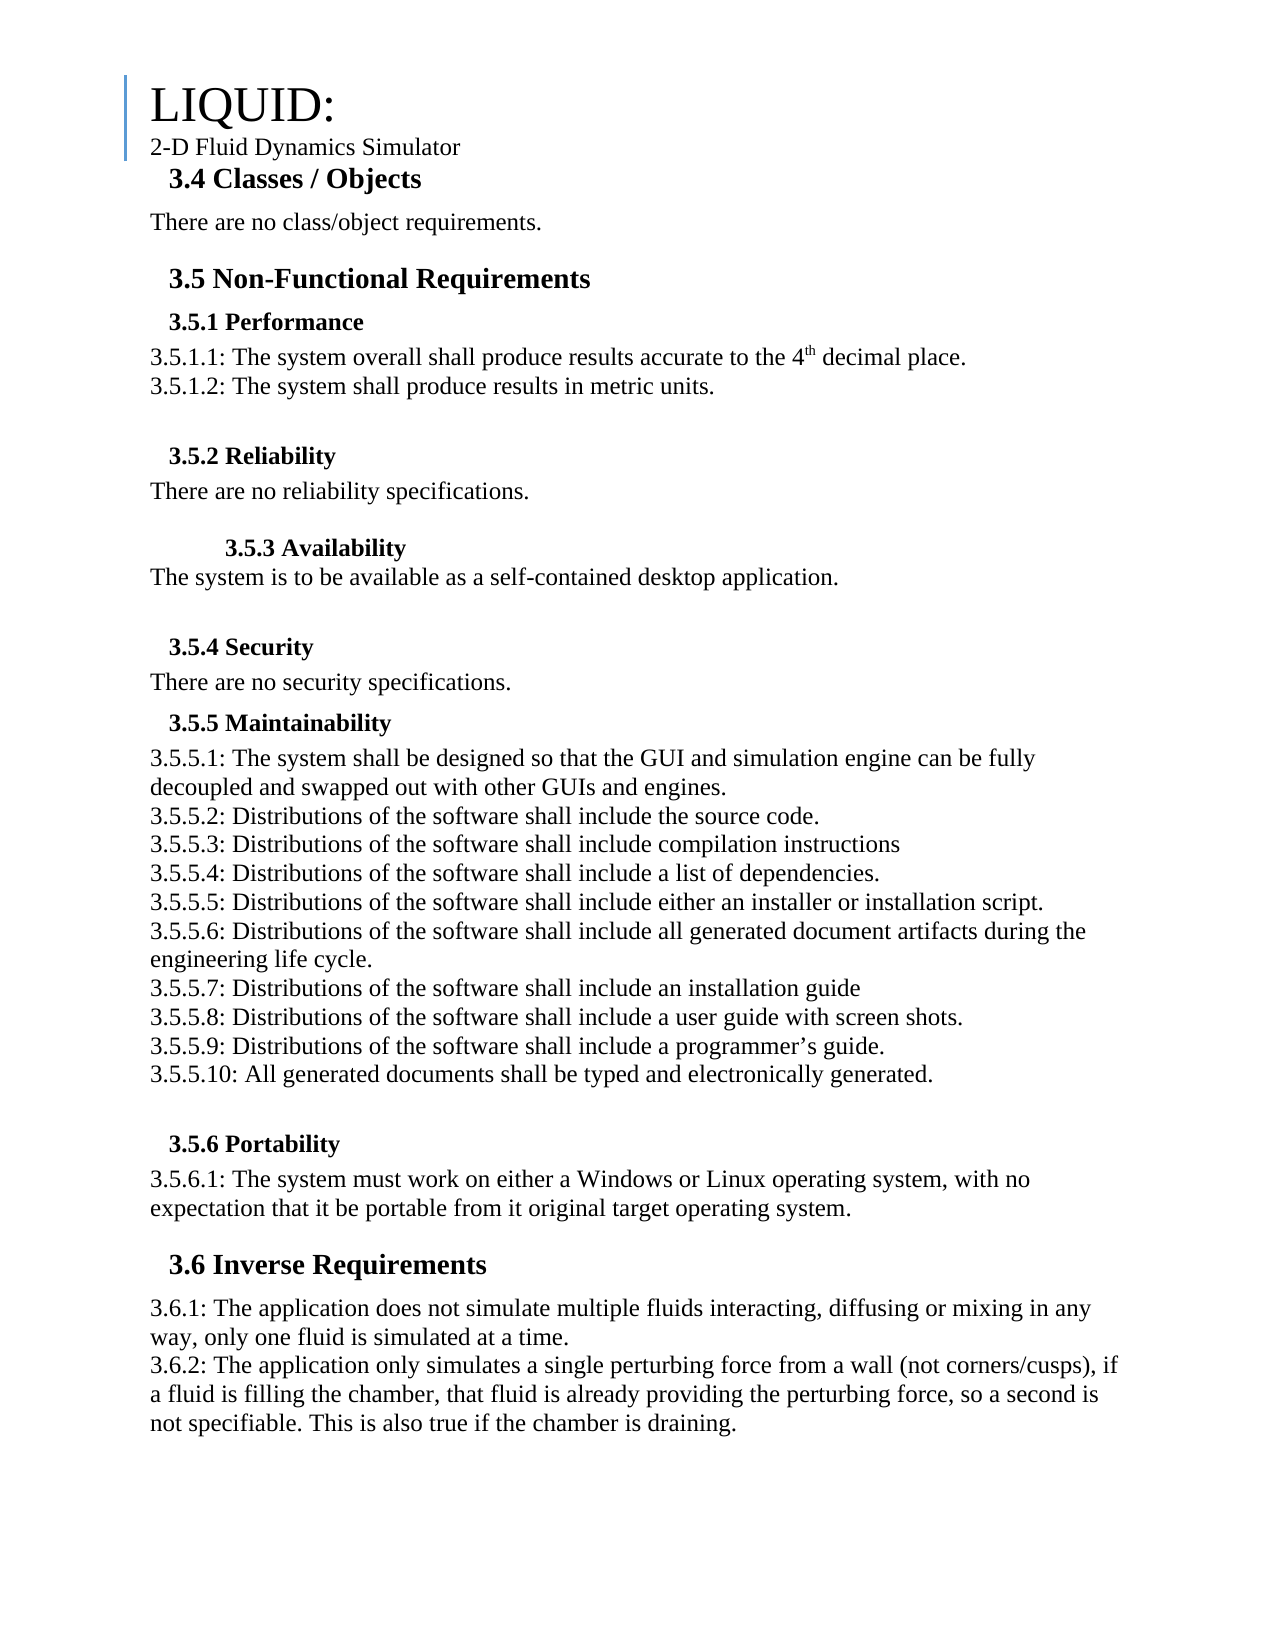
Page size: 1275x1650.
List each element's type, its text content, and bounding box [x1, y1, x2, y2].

text 3.5.5.5: Distributions of the software shall include either an installer or installation script. [150, 887, 1125, 916]
text 3.5.5.6: Distributions of the software shall include all generated document artifacts during the engineering life cycle. [150, 916, 1125, 973]
text 3.5.5.8: Distributions of the software shall include a user guide with screen shots. [150, 1002, 1125, 1031]
subtitle 3.5 Non-Functional Requirements [150, 261, 1125, 294]
text 3.5.5.4: Distributions of the software shall include a list of dependencies. [150, 858, 1125, 887]
text 3.5.5.9: Distributions of the software shall include a programmer’s guide. [150, 1031, 1125, 1059]
text There are no reliability specifications. [150, 476, 1125, 504]
text 3.6.2: The application only simulates a single perturbing force from a wall (not corners/cusps), if a fluid is filling the chamber, that fluid is already providing the perturbing force, so a second is not specifiable. This is also true if the chamber is draining. [150, 1351, 1125, 1437]
text The system is to be available as a self-contained desktop application. [150, 562, 1125, 591]
text 3.5.5.7: Distributions of the software shall include an installation guide [150, 973, 1125, 1002]
text There are no security specifications. [150, 667, 1125, 696]
subtitle 3.5.4 Security [150, 632, 1125, 661]
text 3.5.5.1: The system shall be designed so that the GUI and simulation engine can be fully decoupled and swapped out with other GUIs and engines. [150, 743, 1125, 801]
text 3.5.5.10: All generated documents shall be typed and electronically generated. [150, 1059, 1125, 1088]
text 3.5.1.1: The system overall shall produce results accurate to the 4th decimal place. [150, 342, 1125, 371]
text 3.6.1: The application does not simulate multiple fluids interacting, diffusing or mixing in any way, only one fluid is simulated at a time. [150, 1293, 1125, 1351]
text 3.5.5.2: Distributions of the software shall include the source code. [150, 801, 1125, 829]
subtitle 3.5.1 Performance [150, 307, 1125, 336]
subtitle 3.4 Classes / Objects [150, 161, 1125, 195]
subtitle There are no class/object requirements. [150, 207, 1125, 236]
subtitle 3.6 Inverse Requirements [150, 1247, 1125, 1281]
text 3.5.3 Availability [150, 533, 1125, 562]
subtitle 3.5.6 Portability [150, 1129, 1125, 1158]
text 3.5.5.3: Distributions of the software shall include compilation instructions [150, 829, 1125, 858]
subtitle 3.5.5 Maintainability [150, 708, 1125, 737]
text 3.5.1.2: The system shall produce results in metric units. [150, 371, 1125, 399]
subtitle 3.5.2 Reliability [150, 441, 1125, 469]
text 3.5.6.1: The system must work on either a Windows or Linux operating system, with no expectation that it be portable from it original target operating system. [150, 1164, 1125, 1222]
